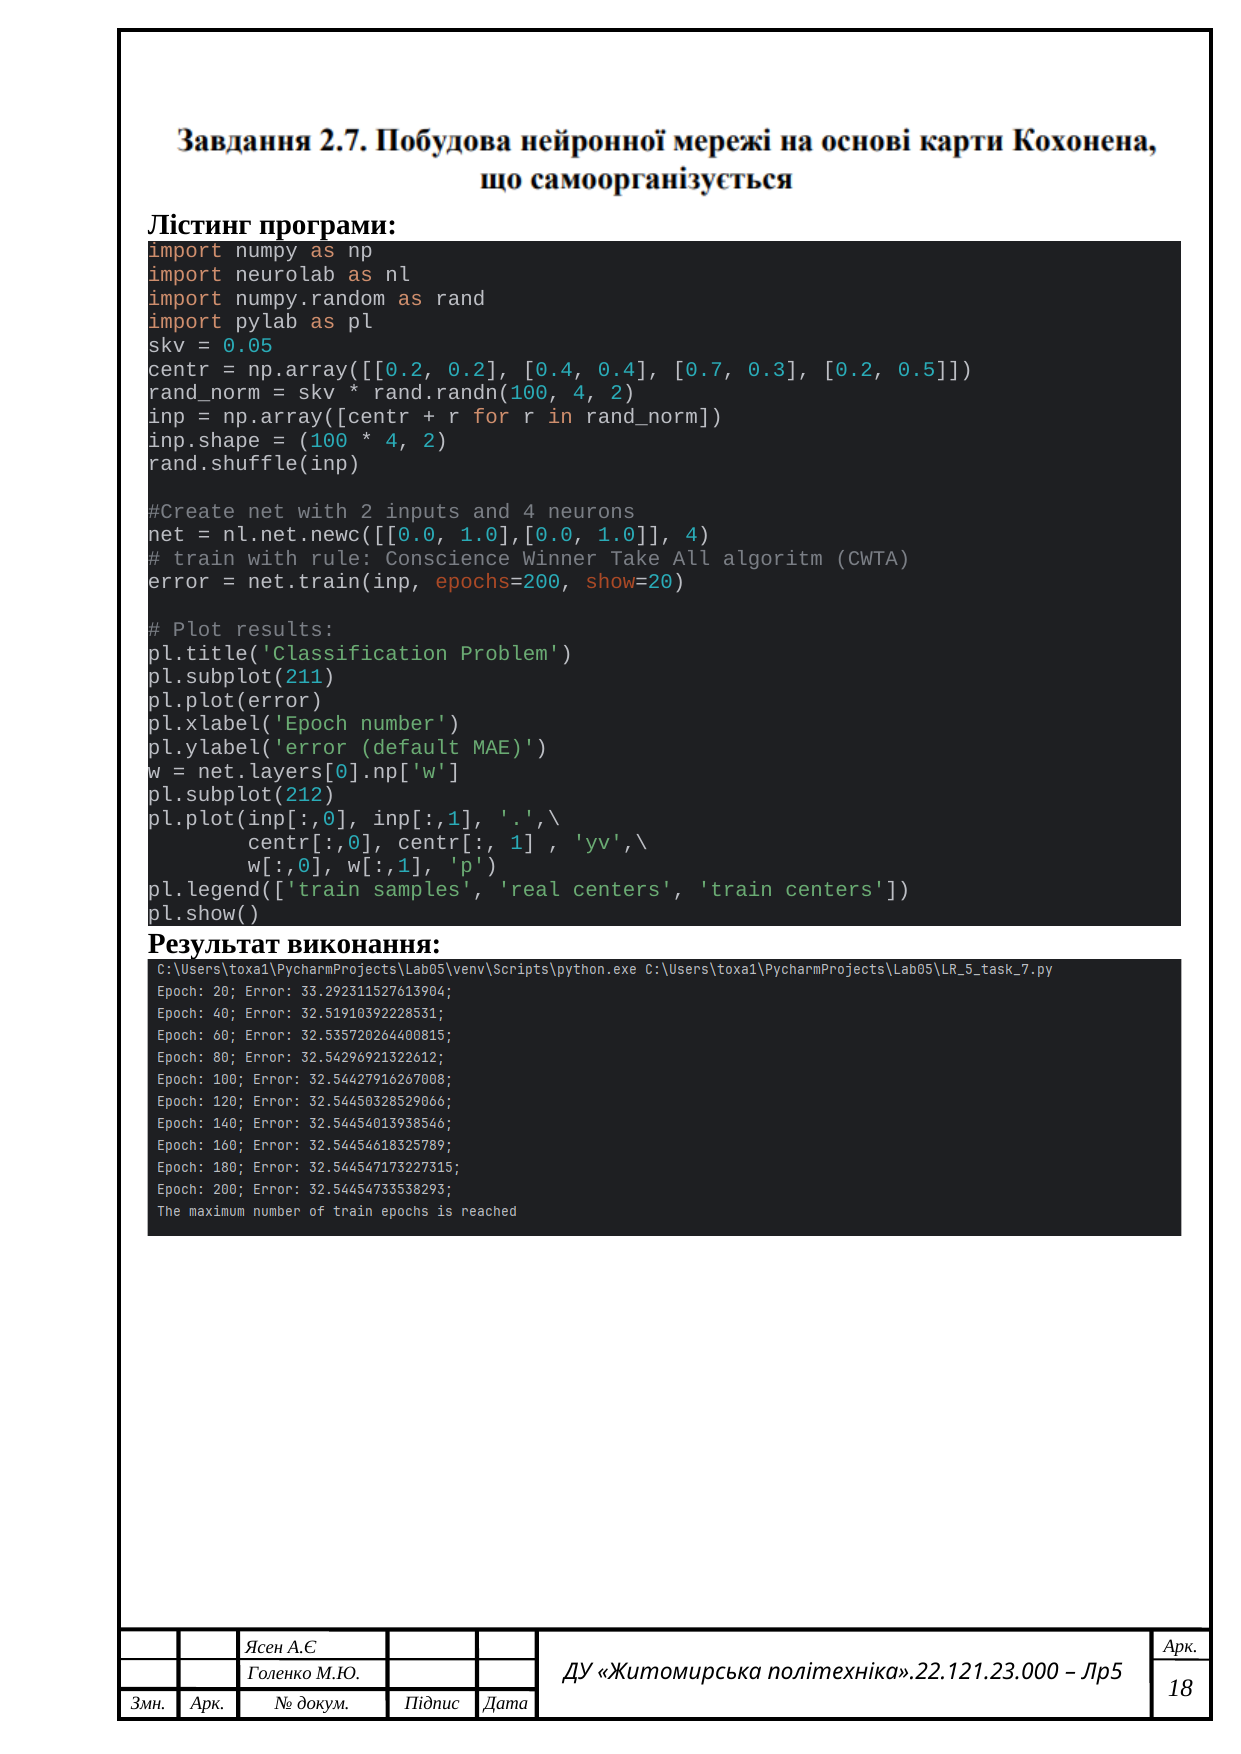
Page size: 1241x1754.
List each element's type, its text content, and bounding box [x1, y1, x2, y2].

text Лістинг програми: [148, 207, 1181, 241]
text Результат виконання: [148, 926, 1181, 959]
picture [147, 102, 1182, 207]
picture [147, 959, 1182, 1236]
text import numpy as np import neurolab as nl import numpy.random as rand import pylab as pl skv = 0.05 centr = np.array([[0.2, 0.2], [0.4, 0.4], [0.7, 0.3], [0.2, 0.5]]) rand_norm = skv * rand.randn(100, 4, 2) inp = np.array([centr + r for r in rand_norm]) inp.shape = (100 * 4, 2) rand.shuffle(inp) #Create net with 2 inputs and 4 neurons net = nl.net.newc([[0.0, 1.0],[0.0, 1.0]], 4) # train with rule: Conscience Winner Take All algoritm (CWTA) error = net.train(inp, epochs=200, show=20) # Plot results: pl.title('Classification Problem') pl.subplot(211) pl.plot(error) pl.xlabel('Epoch number') pl.ylabel('error (default MAE)') w = net.layers[0].np['w'] pl.subplot(212) pl.plot(inp[:,0], inp[:,1], '.',\ centr[:,0], centr[:, 1] , 'yv',\ w[:,0], w[:,1], 'p') pl.legend(['train samples', 'real centers', 'train centers']) pl.show() [148, 241, 1181, 926]
